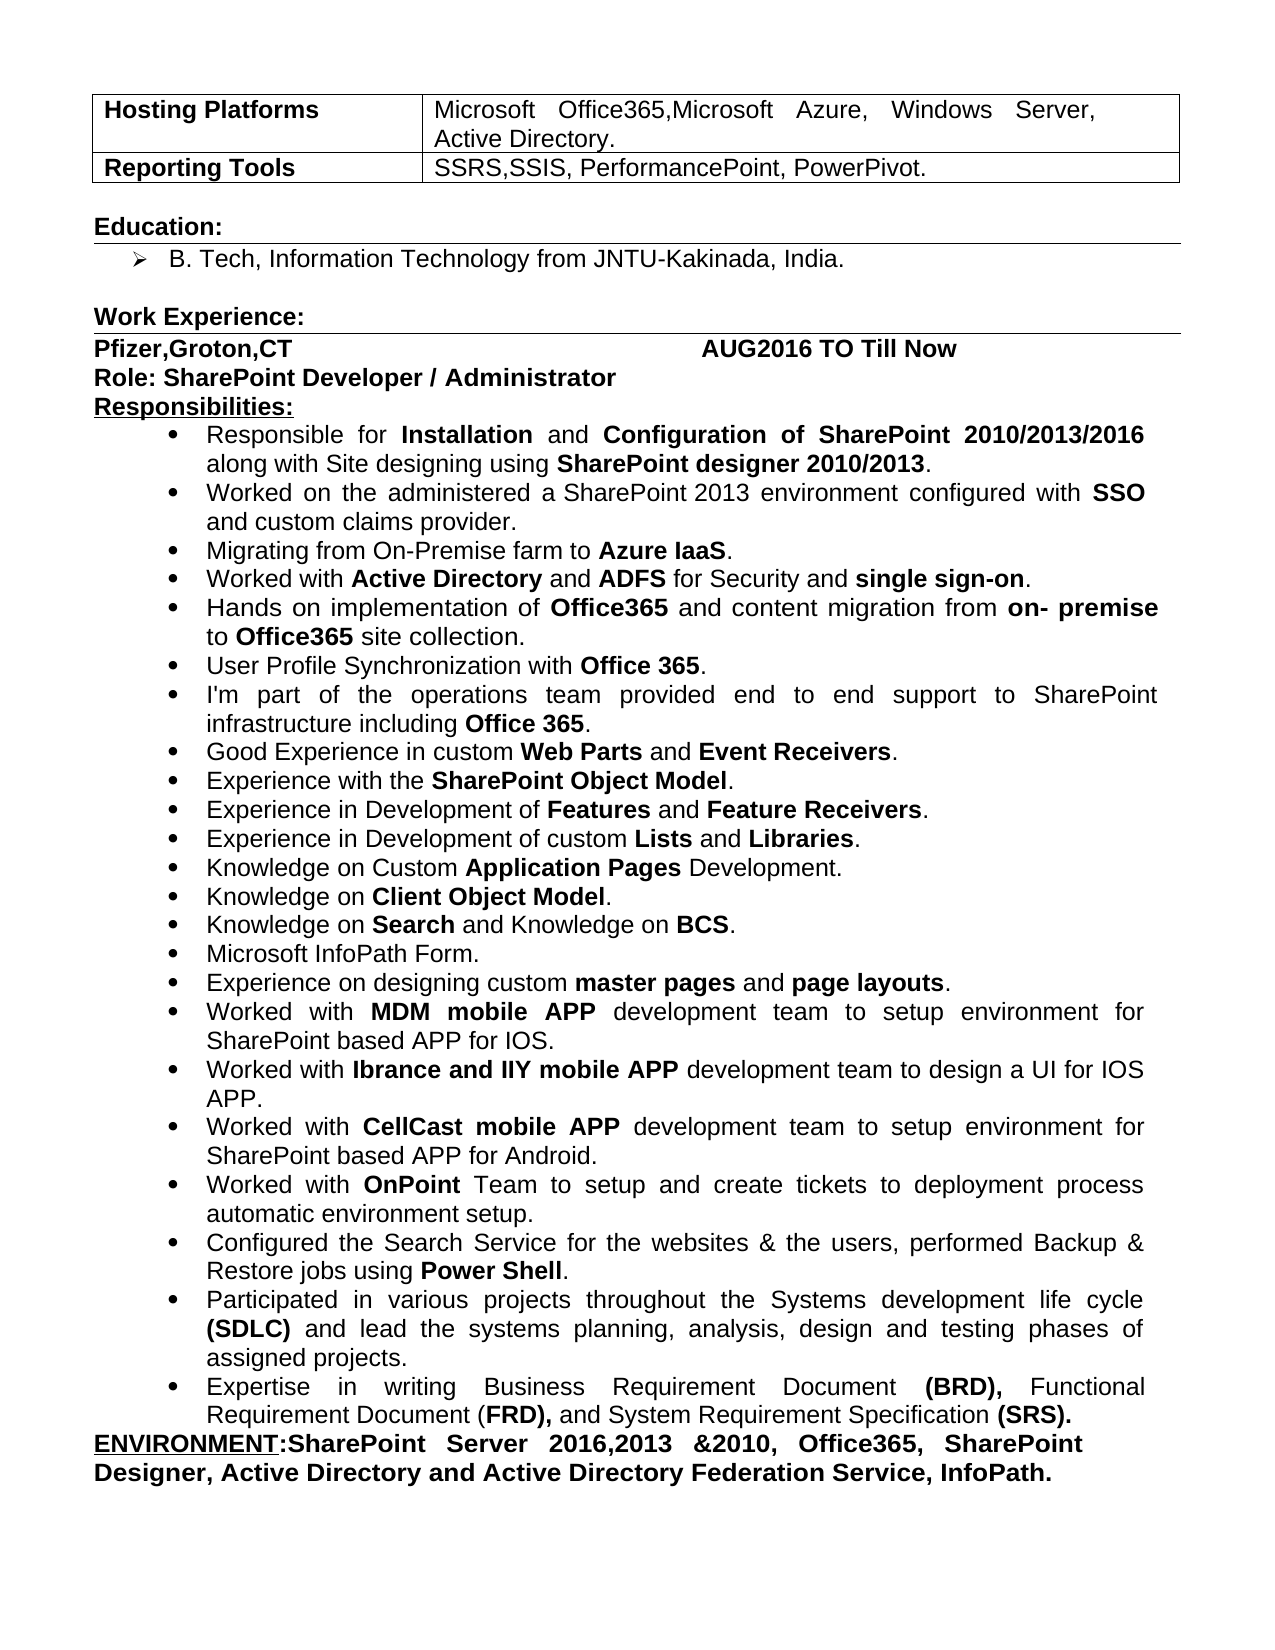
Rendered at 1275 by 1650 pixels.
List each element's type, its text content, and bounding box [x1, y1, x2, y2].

list User Profile Synchronization with Office 365. [169, 651, 1159, 680]
list Experience in Development of custom Lists and Libraries. [169, 824, 1159, 853]
list Worked with OnPoint Team to setup and create tickets to deployment process automatic environment setup. [169, 1170, 1145, 1227]
text Work Experience: [94, 302, 1181, 333]
table_cell Microsoft Office365,Microsoft Azure, Windows Server, Active Directory. [423, 95, 1179, 152]
list B. Tech, Information Technology from JNTU-Kakinada, India. [131, 244, 1181, 273]
table_cell Hosting Platforms [93, 95, 422, 152]
text Pfizer,Groton,CT AUG2016 TO Till Now [94, 334, 1181, 363]
list Worked with Active Directory and ADFS for Security and single sign-on. [169, 564, 1200, 593]
list Experience in Development of Features and Feature Receivers. [169, 795, 1159, 824]
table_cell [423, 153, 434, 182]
list Knowledge on Client Object Model. [169, 882, 1159, 911]
list Responsible for Installation and Configuration of SharePoint 2010/2013/2016 along with Site designing using SharePoint designer 2010/2013. [169, 420, 1145, 478]
list Hands on implementation of Office365 and content migration from on- premise to Office365 site collection. [169, 593, 1159, 651]
list Worked with MDM mobile APP development team to setup environment for SharePoint based APP for IOS. [169, 997, 1145, 1055]
list Experience with the SharePoint Object Model. [169, 766, 1159, 795]
list Knowledge on Search and Knowledge on BCS. [169, 911, 1159, 939]
text Responsibilities: [94, 392, 1181, 420]
list Worked on the administered a SharePoint 2013 environment configured with SSO and custom claims provider. [169, 478, 1145, 536]
text ENVIRONMENT:SharePoint Server 2016,2013 &2010, Office365, SharePoint Designer, Active Directory and Active Directory Federation Service, InfoPath. [94, 1429, 1084, 1487]
table_cell Reporting Tools [93, 153, 422, 182]
list Knowledge on Custom Application Pages Development. [169, 853, 1159, 882]
list Worked with CellCast mobile APP development team to setup environment for SharePoint based APP for Android. [169, 1112, 1145, 1170]
list Good Experience in custom Web Parts and Event Receivers. [169, 737, 1159, 766]
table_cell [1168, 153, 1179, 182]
list I'm part of the operations team provided end to end support to SharePoint infrastructure including Office 365. [169, 680, 1159, 737]
list Experience on designing custom master pages and page layouts. [169, 968, 1159, 997]
text Education: [94, 212, 1181, 243]
list Microsoft InfoPath Form. [169, 939, 1159, 968]
text Role: SharePoint Developer / Administrator [94, 363, 1181, 392]
list Participated in various projects throughout the Systems development life cycle (SDLC) and lead the systems planning, analysis, design and testing phases of assigned projects. [169, 1285, 1145, 1371]
list Worked with Ibrance and IIY mobile APP development team to design a UI for IOS APP. [169, 1055, 1145, 1112]
list Expertise in writing Business Requirement Document (BRD), Functional Requirement Document (FRD), and System Requirement Specification (SRS). [169, 1371, 1145, 1429]
list Configured the Search Service for the websites & the users, performed Backup & Restore jobs using Power Shell. [169, 1227, 1145, 1285]
list Migrating from On-Premise farm to Azure IaaS. [169, 536, 1200, 564]
